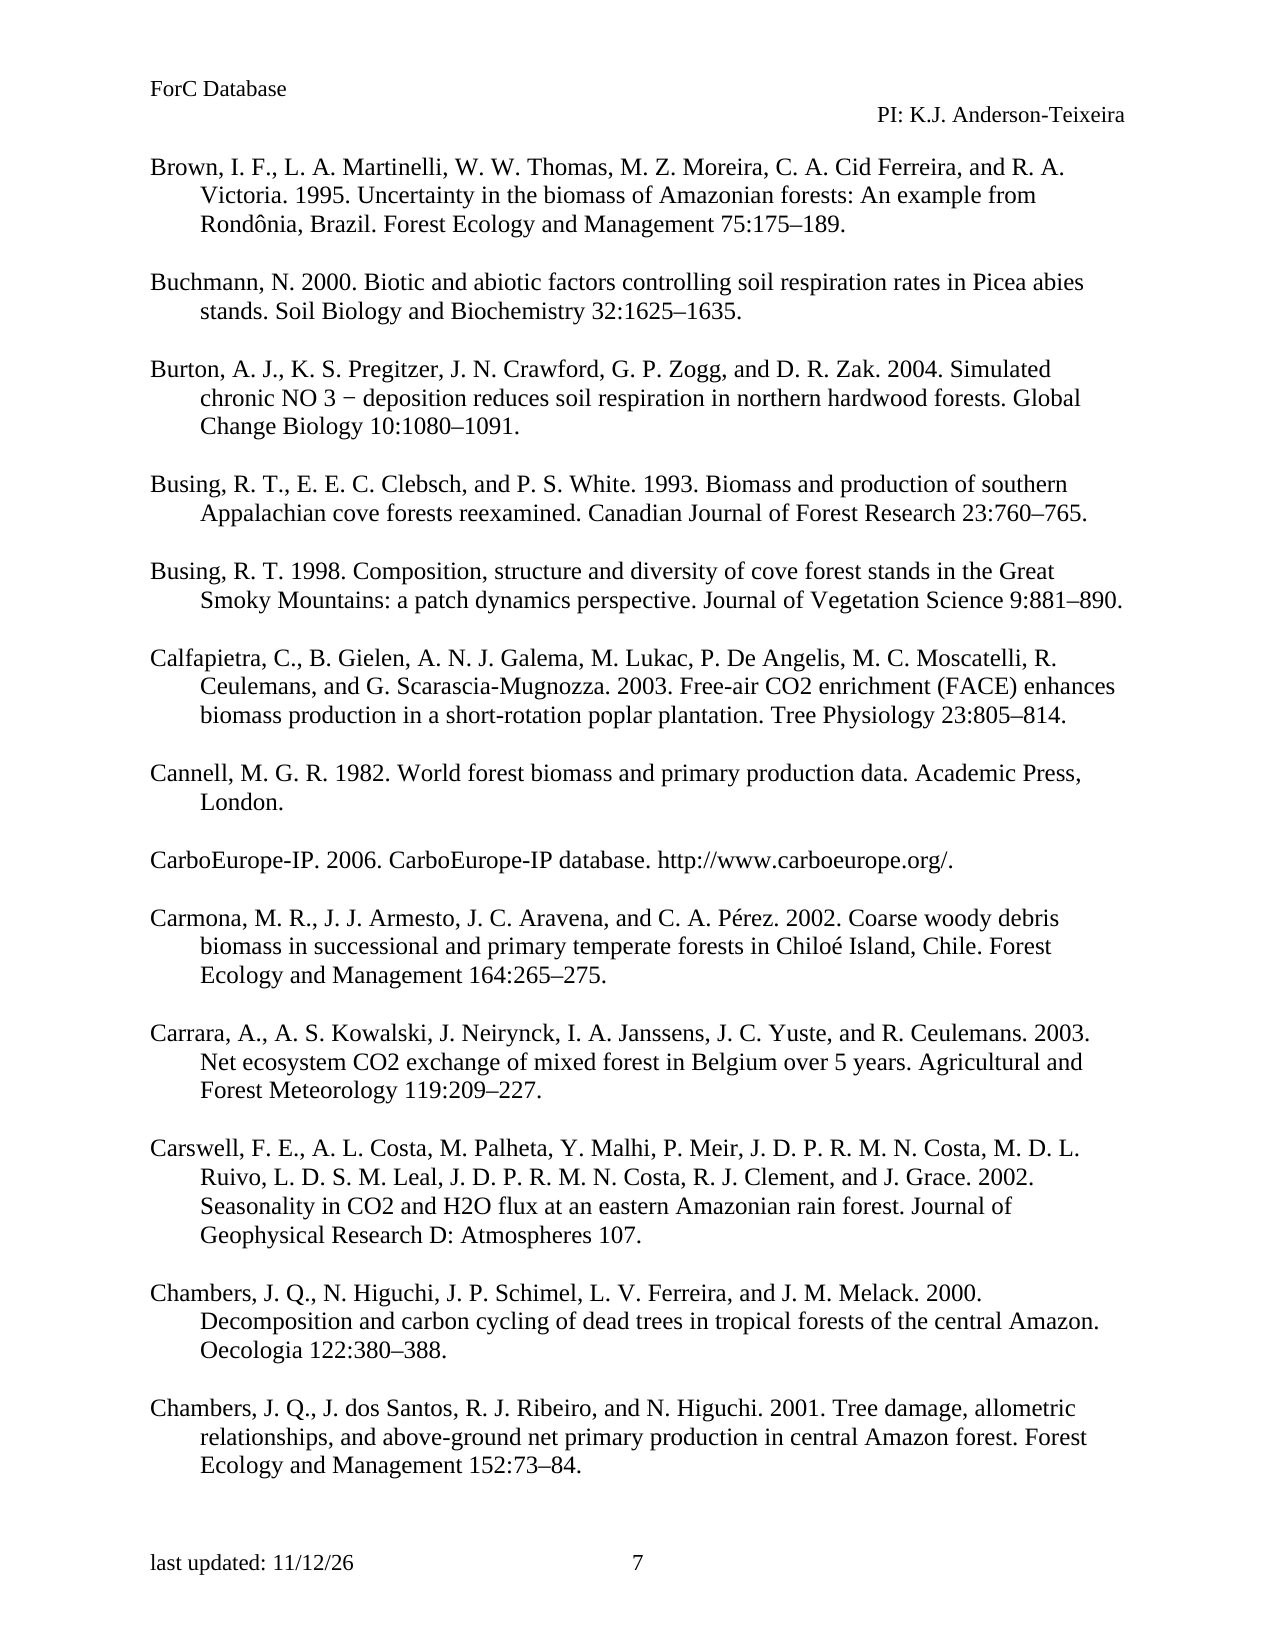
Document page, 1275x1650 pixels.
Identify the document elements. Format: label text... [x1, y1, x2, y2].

text CarboEurope-IP. 2006. CarboEurope-IP database. http://www.carboeurope.org/. [150, 845, 1125, 873]
text Brown, I. F., L. A. Martinelli, W. W. Thomas, M. Z. Moreira, C. A. Cid Ferreira, and R. A. Victoria. 1995. Uncertainty in the biomass of Amazonian forests: An example from Rondônia, Brazil. Forest Ecology and Management 75:175–189. [150, 152, 1125, 238]
text Chambers, J. Q., J. dos Santos, R. J. Ribeiro, and N. Higuchi. 2001. Tree damage, allometric relationships, and above-ground net primary production in central Amazon forest. Forest Ecology and Management 152:73–84. [150, 1393, 1125, 1479]
text Carrara, A., A. S. Kowalski, J. Neirynck, I. A. Janssens, J. C. Yuste, and R. Ceulemans. 2003. Net ecosystem CO2 exchange of mixed forest in Belgium over 5 years. Agricultural and Forest Meteorology 119:209–227. [150, 1018, 1125, 1104]
text Carswell, F. E., A. L. Costa, M. Palheta, Y. Malhi, P. Meir, J. D. P. R. M. N. Costa, M. D. L. Ruivo, L. D. S. M. Leal, J. D. P. R. M. N. Costa, R. J. Clement, and J. Grace. 2002. Seasonality in CO2 and H2O flux at an eastern Amazonian rain forest. Journal of Geophysical Research D: Atmospheres 107. [150, 1133, 1125, 1248]
text Busing, R. T., E. E. C. Clebsch, and P. S. White. 1993. Biomass and production of southern Appalachian cove forests reexamined. Canadian Journal of Forest Research 23:760–765. [150, 469, 1125, 527]
text Burton, A. J., K. S. Pregitzer, J. N. Crawford, G. P. Zogg, and D. R. Zak. 2004. Simulated chronic NO 3 − deposition reduces soil respiration in northern hardwood forests. Global Change Biology 10:1080–1091. [150, 354, 1125, 440]
text Chambers, J. Q., N. Higuchi, J. P. Schimel, L. V. Ferreira, and J. M. Melack. 2000. Decomposition and carbon cycling of dead trees in tropical forests of the central Amazon. Oecologia 122:380–388. [150, 1278, 1125, 1364]
text Buchmann, N. 2000. Biotic and abiotic factors controlling soil respiration rates in Picea abies stands. Soil Biology and Biochemistry 32:1625–1635. [150, 267, 1125, 325]
text Cannell, M. G. R. 1982. World forest biomass and primary production data. Academic Press, London. [150, 758, 1125, 816]
text Carmona, M. R., J. J. Armesto, J. C. Aravena, and C. A. Pérez. 2002. Coarse woody debris biomass in successional and primary temperate forests in Chiloé Island, Chile. Forest Ecology and Management 164:265–275. [150, 903, 1125, 989]
text Calfapietra, C., B. Gielen, A. N. J. Galema, M. Lukac, P. De Angelis, M. C. Moscatelli, R. Ceulemans, and G. Scarascia-Mugnozza. 2003. Free-air CO2 enrichment (FACE) enhances biomass production in a short-rotation poplar plantation. Tree Physiology 23:805–814. [150, 643, 1125, 729]
text Busing, R. T. 1998. Composition, structure and diversity of cove forest stands in the Great Smoky Mountains: a patch dynamics perspective. Journal of Vegetation Science 9:881–890. [150, 556, 1125, 613]
